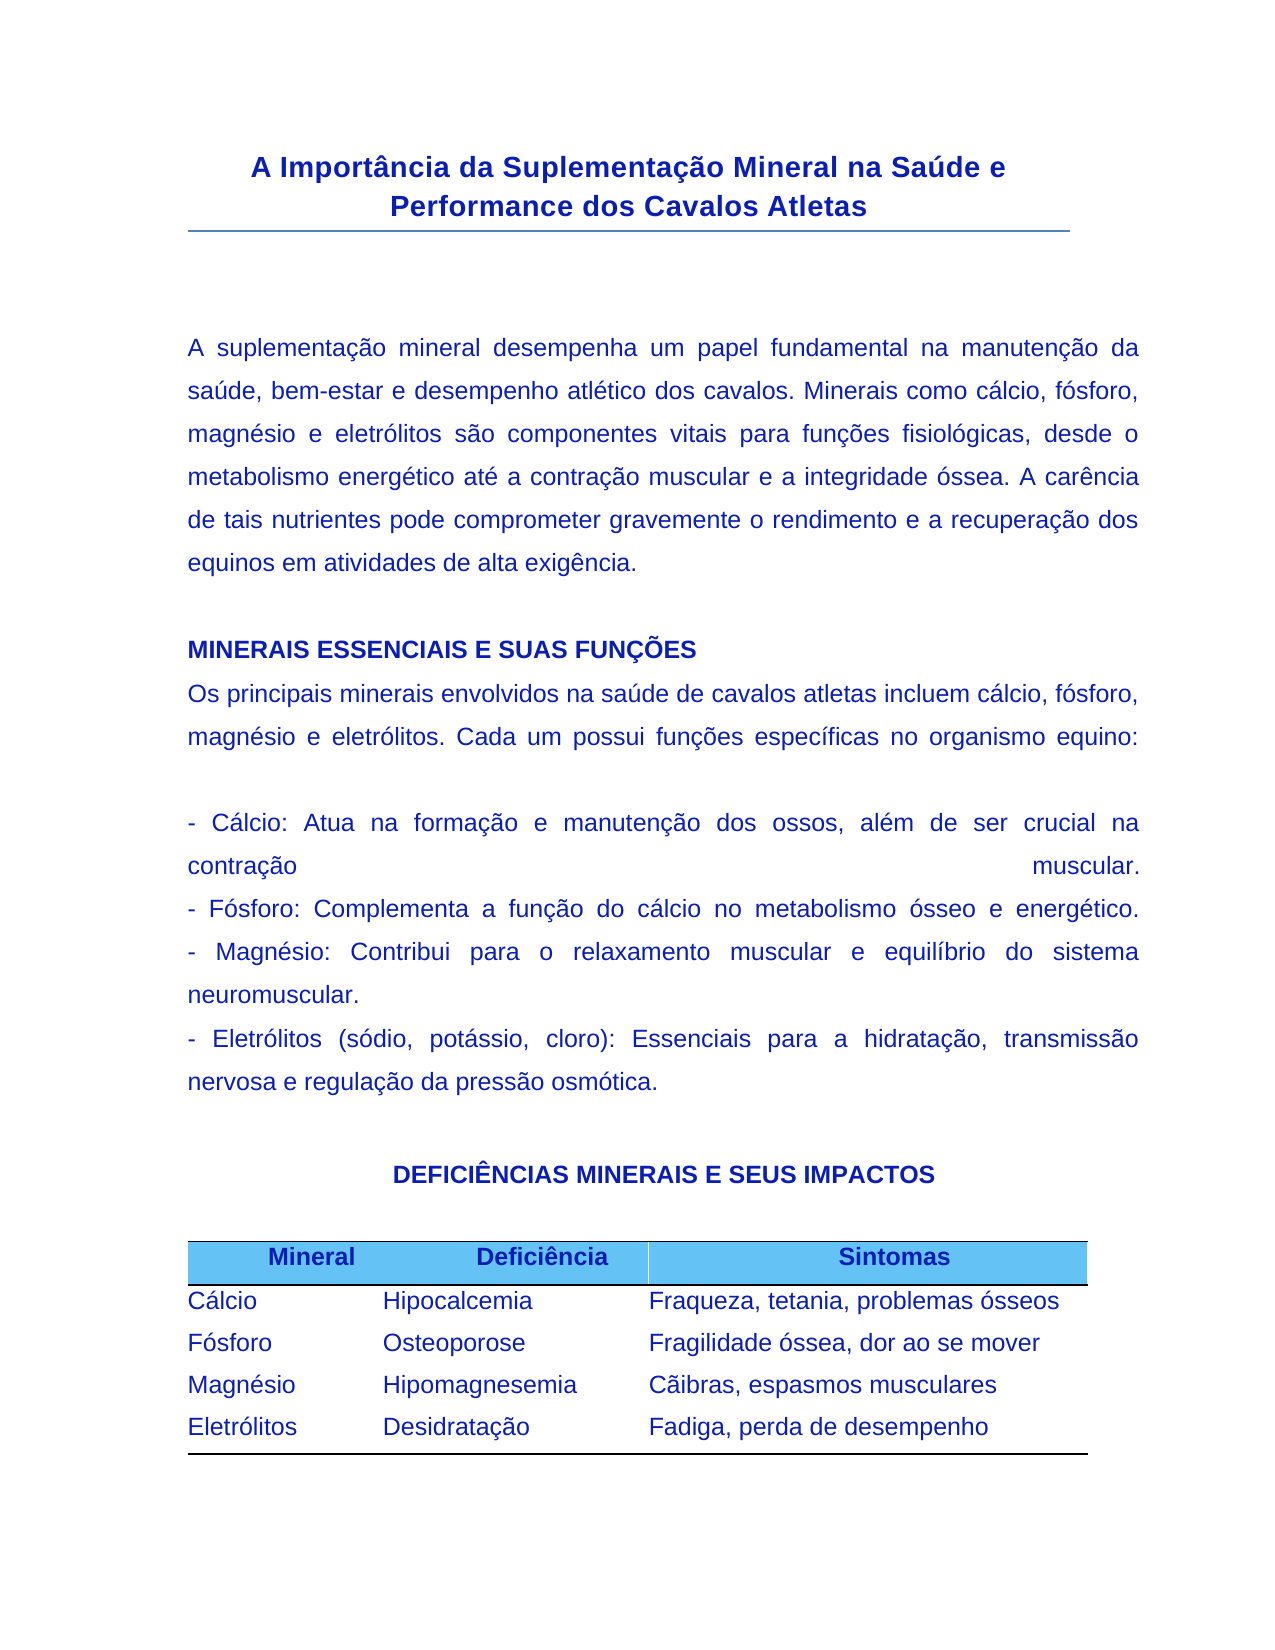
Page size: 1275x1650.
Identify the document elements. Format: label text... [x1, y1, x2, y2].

table_cell Osteoporose [383, 1328, 648, 1369]
subtitle DEFICIÊNCIAS MINERAIS E SEUS IMPACTOS [187, 1160, 1141, 1189]
table_cell Cálcio [188, 1286, 383, 1328]
subtitle MINERAIS ESSENCIAIS E SUAS FUNÇÕES [187, 636, 1141, 664]
table_cell Hipomagnesemia [383, 1370, 648, 1411]
table_cell Hipocalcemia [383, 1286, 648, 1328]
table_cell Cãibras, espasmos musculares [649, 1370, 1087, 1411]
text A suplementação mineral desempenha um papel fundamental na manutenção da saúde, bem-estar e desempenho atlético dos cavalos. Minerais como cálcio, fósforo, magnésio e eletrólitos são componentes vitais para funções fisiológicas, desde o metabolismo energético até a contração muscular e a integridade óssea. A carência de tais nutrientes pode comprometer gravemente o rendimento e a recuperação dos equinos em atividades de alta exigência. [187, 333, 1141, 577]
table_cell Magnésio [188, 1370, 383, 1411]
table_cell Desidratação [383, 1411, 648, 1453]
table_cell Eletrólitos [188, 1411, 383, 1453]
table_cell Fragilidade óssea, dor ao se mover [649, 1328, 1087, 1369]
table_cell Fadiga, perda de desempenho [649, 1411, 1087, 1453]
table_header Sintomas [649, 1242, 1087, 1284]
table_cell Fraqueza, tetania, problemas ósseos [649, 1286, 1087, 1328]
text Os principais minerais envolvidos na saúde de cavalos atletas incluem cálcio, fósforo, magnésio e eletrólitos. Cada um possui funções específicas no organismo equino: - Cálcio: Atua na formação e manutenção dos ossos, além de ser crucial na contração muscular. - Fósforo: Complementa a função do cálcio no metabolismo ósseo e energético. - Magnésio: Contribui para o relaxamento muscular e equilíbrio do sistema neuromuscular. - Eletrólitos (sódio, potássio, cloro): Essenciais para a hidratação, transmissão nervosa e regulação da pressão osmótica. [187, 679, 1141, 1096]
table_cell Fósforo [188, 1328, 383, 1369]
title A Importância da Suplementação Mineral na Saúde e Performance dos Cavalos Atletas [187, 150, 1070, 232]
table_header Mineral [188, 1242, 383, 1284]
table_header Deficiência [383, 1242, 648, 1284]
